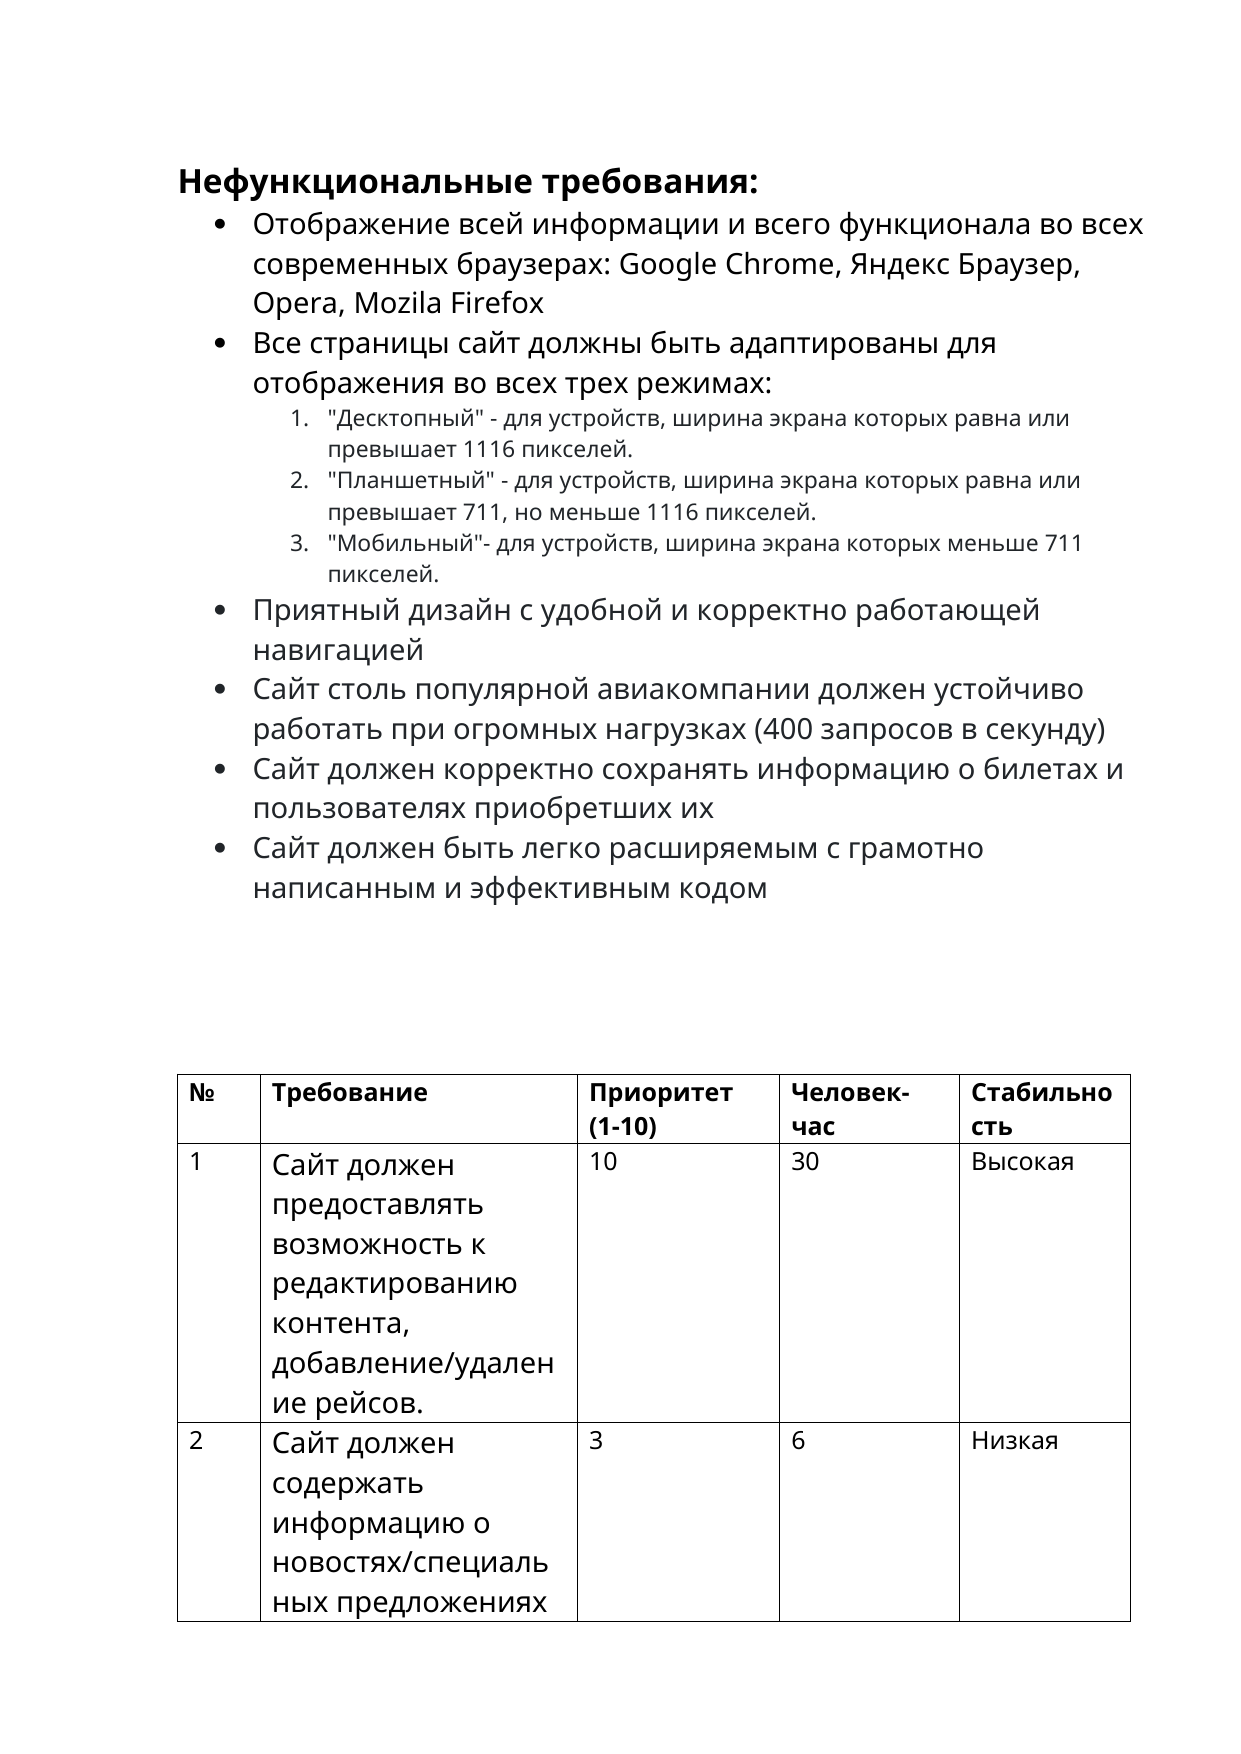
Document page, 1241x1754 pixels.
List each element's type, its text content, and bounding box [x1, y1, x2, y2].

table_header Приоритет (1-10) [578, 1075, 779, 1143]
table_cell Сайт должен предоставлять возможность к редактированию контента, добавление/удаление рейсов. [261, 1144, 577, 1422]
table_cell 10 [578, 1144, 779, 1422]
table_header Человек-час [780, 1075, 959, 1143]
table_cell Низкая [960, 1423, 1130, 1621]
list Сайт должен быть легко расширяемым с грамотно написанным и эффективным кодом [215, 827, 1152, 907]
list "Десктопный" - для устройств, ширина экрана которых равна или превышает 1116 пикселей. [290, 402, 1152, 464]
list Отображение всей информации и всего функционала во всех современных браузерах: Google Chrome, Яндекс Браузер, Opera, Mozila Firefox [215, 203, 1152, 322]
table_header Стабильность [960, 1075, 1130, 1143]
table_cell 2 [178, 1423, 260, 1621]
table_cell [261, 1423, 577, 1621]
text Нефункциональные требования: [177, 158, 1152, 203]
list Сайт должен корректно сохранять информацию о билетах и пользователях приобретших их [215, 748, 1152, 827]
table_cell 6 [780, 1423, 959, 1621]
table_header Требование [261, 1075, 577, 1143]
table_cell Высокая [960, 1144, 1130, 1422]
list Приятный дизайн с удобной и корректно работающей навигацией [215, 589, 1152, 668]
table_header № [178, 1075, 260, 1143]
list Сайт столь популярной авиакомпании должен устойчиво работать при огромных нагрузках (400 запросов в секунду) [215, 668, 1152, 748]
list "Мобильный"- для устройств, ширина экрана которых меньше 711 пикселей. [290, 527, 1152, 589]
table_cell 1 [178, 1144, 260, 1422]
list "Планшетный" - для устройств, ширина экрана которых равна или превышает 711, но меньше 1116 пикселей. [290, 464, 1152, 527]
table_cell 3 [578, 1423, 779, 1621]
list Все страницы сайт должны быть адаптированы для отображения во всех трех режимах: [215, 322, 1152, 402]
table_cell 30 [780, 1144, 959, 1422]
